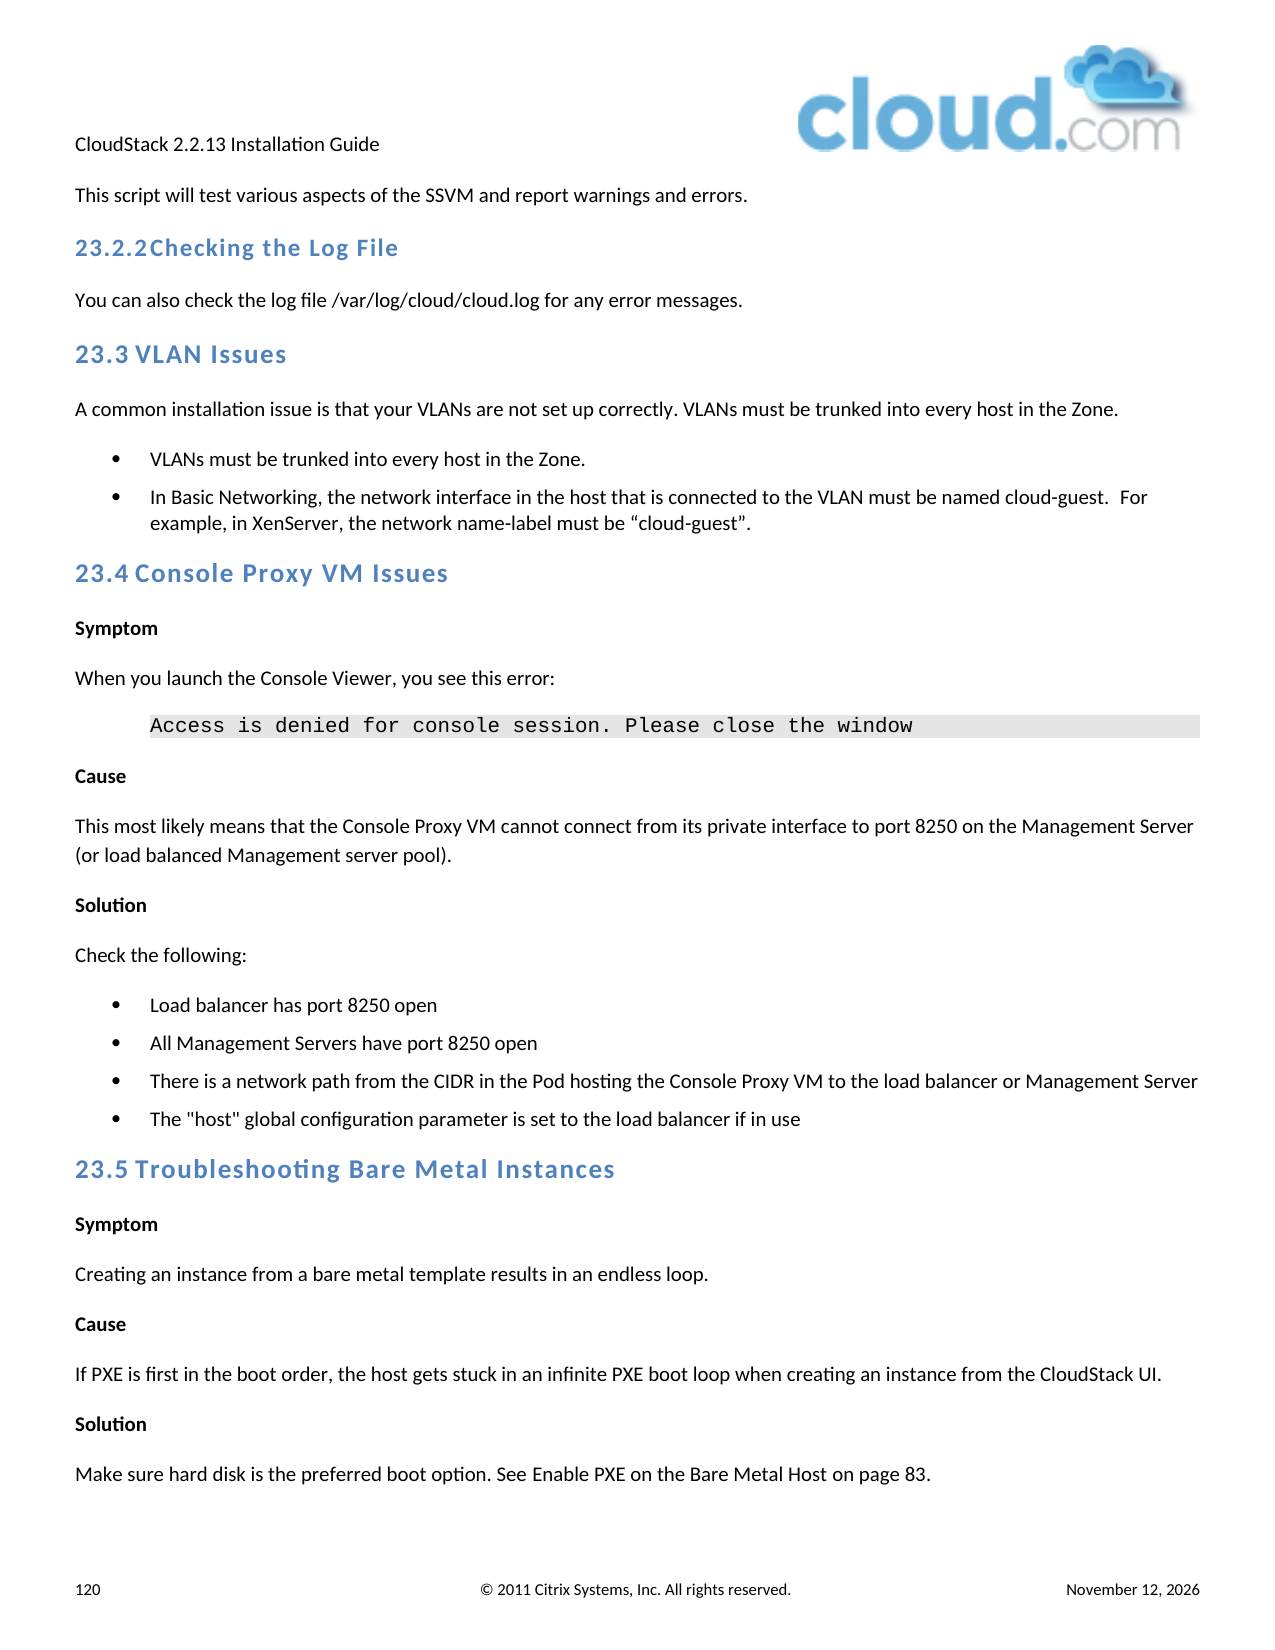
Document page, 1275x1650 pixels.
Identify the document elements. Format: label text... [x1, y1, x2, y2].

subtitle Console Proxy VM Issues [75, 556, 1200, 589]
subtitle VLAN Issues [75, 338, 1200, 371]
text Symptom [75, 615, 1200, 640]
list VLANs must be trunked into every host in the Zone. [112, 446, 1200, 472]
text This script will test various aspects of the SSVM and report warnings and errors. [75, 182, 1200, 207]
text You can also check the log file /var/log/cloud/cloud.log for any error messages. [75, 288, 1200, 313]
text Make sure hard disk is the preferred boot option. See Enable PXE on the Bare Metal Host on page 83. [75, 1461, 1200, 1486]
subtitle Checking the Log File [75, 232, 1200, 262]
list There is a network path from the CIDR in the Pod hosting the Console Proxy VM to the load balancer or Management Server [112, 1068, 1200, 1093]
text Cause [75, 1311, 1200, 1336]
text Check the following: [75, 942, 1200, 967]
text Solution [75, 892, 1200, 917]
picture [797, 45, 1200, 152]
list In Basic Networking, the network interface in the host that is connected to the VLAN must be named cloud-guest. For example, in XenServer, the network name-label must be “cloud-guest”. [112, 484, 1200, 535]
text If PXE is first in the boot order, the host gets stuck in an infinite PXE boot loop when creating an instance from the CloudStack UI. [75, 1361, 1200, 1386]
text Creating an instance from a bare metal template results in an endless loop. [75, 1261, 1200, 1286]
text Solution [75, 1411, 1200, 1436]
text This most likely means that the Console Proxy VM cannot connect from its private interface to port 8250 on the Management Server (or load balanced Management server pool). [75, 813, 1200, 867]
text Symptom [75, 1211, 1200, 1236]
text When you launch the Console Viewer, you see this error: [75, 665, 1200, 690]
list The "host" global configuration parameter is set to the load balancer if in use [112, 1106, 1200, 1131]
text Cause [75, 763, 1200, 788]
list All Management Servers have port 8250 open [112, 1030, 1200, 1055]
text A common installation issue is that your VLANs are not set up correctly. VLANs must be trunked into every host in the Zone. [75, 396, 1200, 422]
list Load balancer has port 8250 open [112, 992, 1200, 1017]
subtitle Troubleshooting Bare Metal Instances [75, 1152, 1200, 1185]
text Access is denied for console session. Please close the window [150, 715, 1200, 738]
